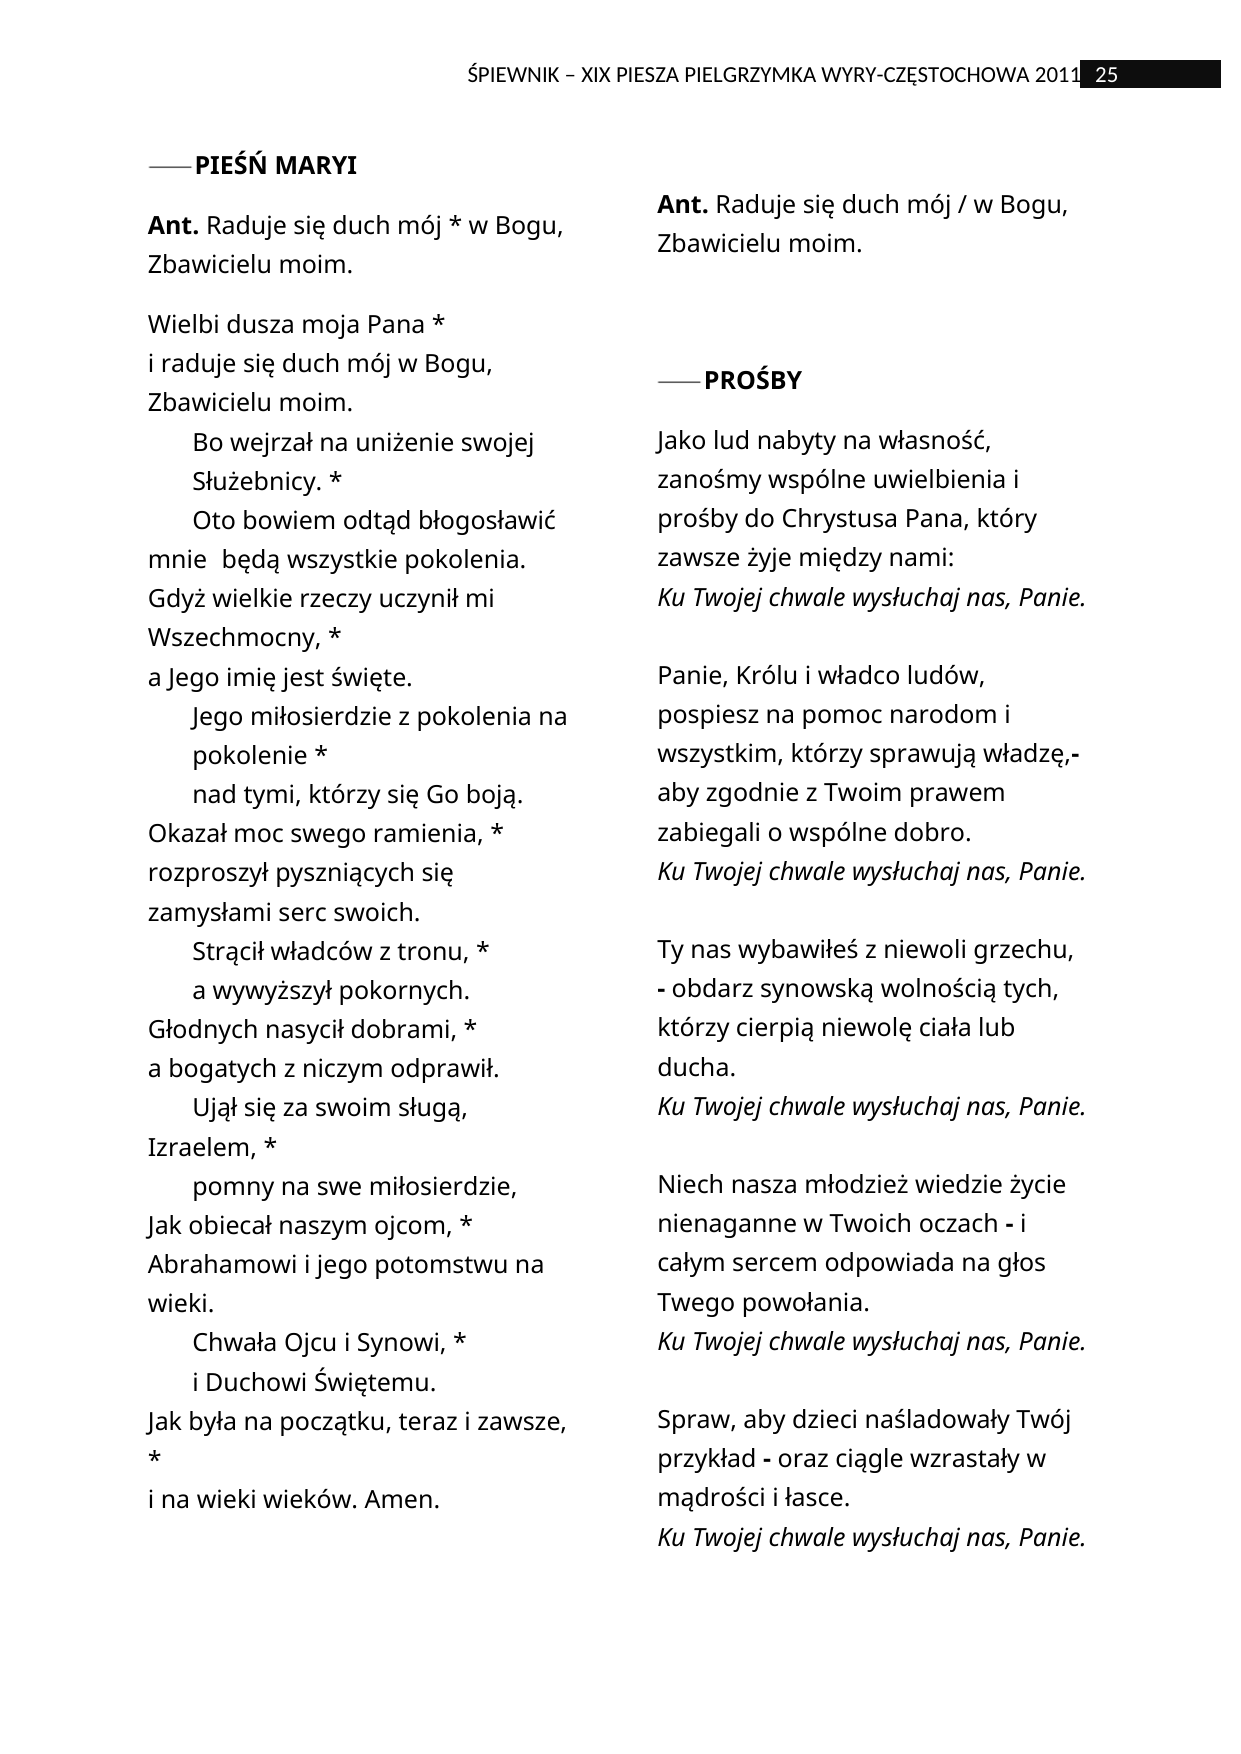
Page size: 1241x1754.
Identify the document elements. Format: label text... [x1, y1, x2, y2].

text PROŚBY [657, 265, 1093, 397]
text Gdyż wielkie rzeczy uczynił mi Wszechmocny, * a Jego imię jest święte. [148, 581, 583, 693]
text Ujął się za swoim sługą, Izraelem, * pomny na swe miłosierdzie, [148, 1090, 583, 1202]
text Strącił władców z tronu, * a wywyższył pokornych. [148, 933, 583, 1007]
text Okazał moc swego ramienia, * rozproszył pyszniących się zamysłami serc swoich. [148, 816, 583, 928]
text Bo wejrzał na uniżenie swojej Służebnicy. * Oto bowiem odtąd błogosławić mnie będą wszystkie pokolenia. [148, 424, 583, 576]
text Chwała Ojcu i Synowi, * i Duchowi Świętemu. [148, 1325, 583, 1398]
text PIEŚŃ MARYI [148, 148, 583, 182]
picture [147, 160, 195, 175]
text Jak była na początku, teraz i zawsze, * i na wieki wieków. Amen. [148, 1403, 583, 1516]
text Ant. Raduje się duch mój * w Bogu, Zbawicielu moim. [148, 208, 583, 281]
picture [657, 375, 704, 390]
text Jego miłosierdzie z pokolenia na pokolenie * nad tymi, którzy się Go boją. [148, 698, 583, 811]
text Wielbi dusza moja Pana * i raduje się duch mój w Bogu, Zbawicielu moim. [148, 307, 583, 419]
text Ant. Raduje się duch mój / w Bogu, Zbawicielu moim. [657, 148, 1093, 260]
text Jak obiecał naszym ojcom, * Abrahamowi i jego potomstwu na wieki. [148, 1208, 583, 1320]
text Głodnych nasycił dobrami, * a bogatych z niczym odprawił. [148, 1012, 583, 1085]
